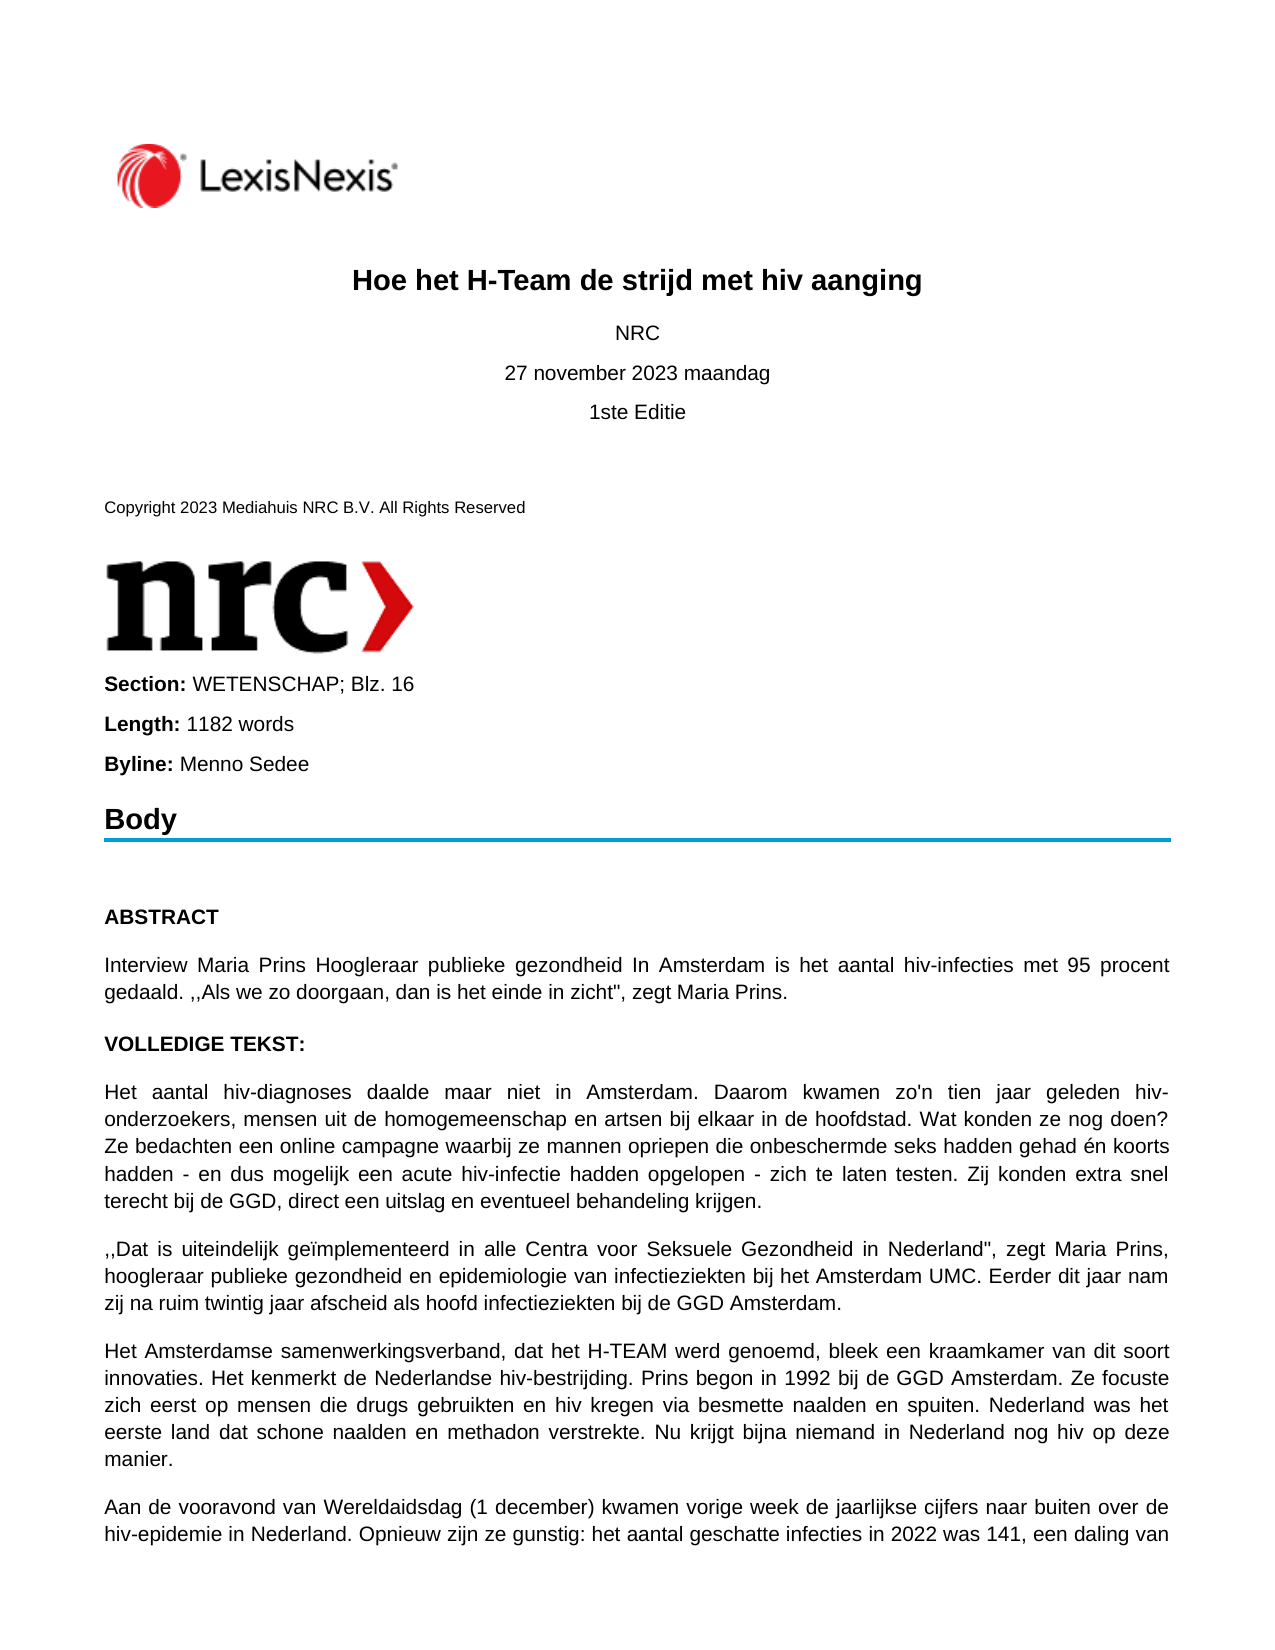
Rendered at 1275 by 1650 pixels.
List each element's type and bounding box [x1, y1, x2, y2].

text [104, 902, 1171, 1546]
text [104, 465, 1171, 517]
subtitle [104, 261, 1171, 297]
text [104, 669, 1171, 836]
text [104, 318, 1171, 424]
picture [104, 557, 417, 657]
picture [104, 144, 412, 208]
